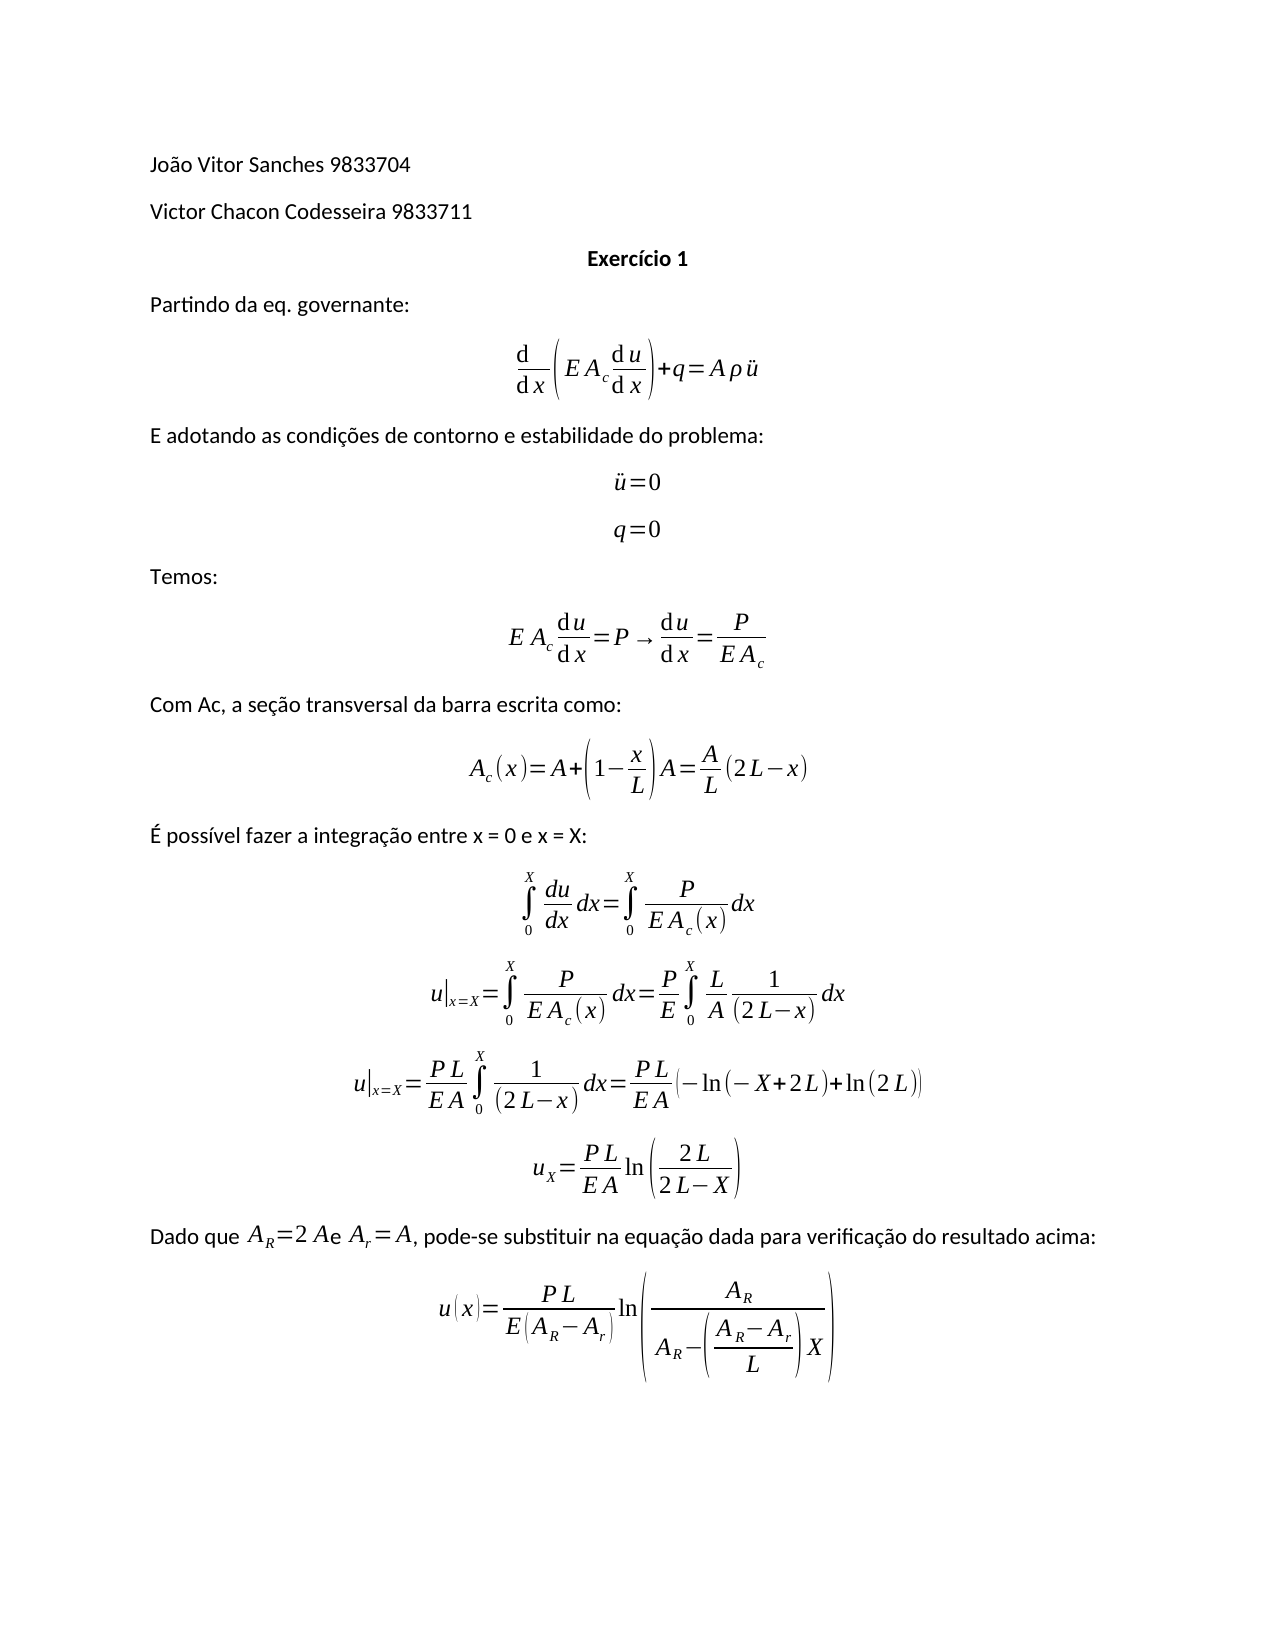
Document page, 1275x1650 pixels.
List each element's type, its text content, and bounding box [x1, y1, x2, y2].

text Dado que e , pode-se substituir na equação dada para verificação do resultado acima: [150, 1221, 1125, 1252]
text Victor Chacon Codesseira 9833711 [150, 197, 1125, 225]
text João Vitor Sanches 9833704 [150, 150, 1125, 178]
text Exercício 1 [150, 244, 1125, 272]
text Com Ac, a seção transversal da barra escrita como: [150, 690, 1125, 718]
text Partindo da eq. governante: [150, 291, 1125, 319]
text E adotando as condições de contorno e estabilidade do problema: [150, 421, 1125, 449]
text Temos: [150, 562, 1125, 590]
text É possível fazer a integração entre x = 0 e x = X: [150, 821, 1125, 849]
